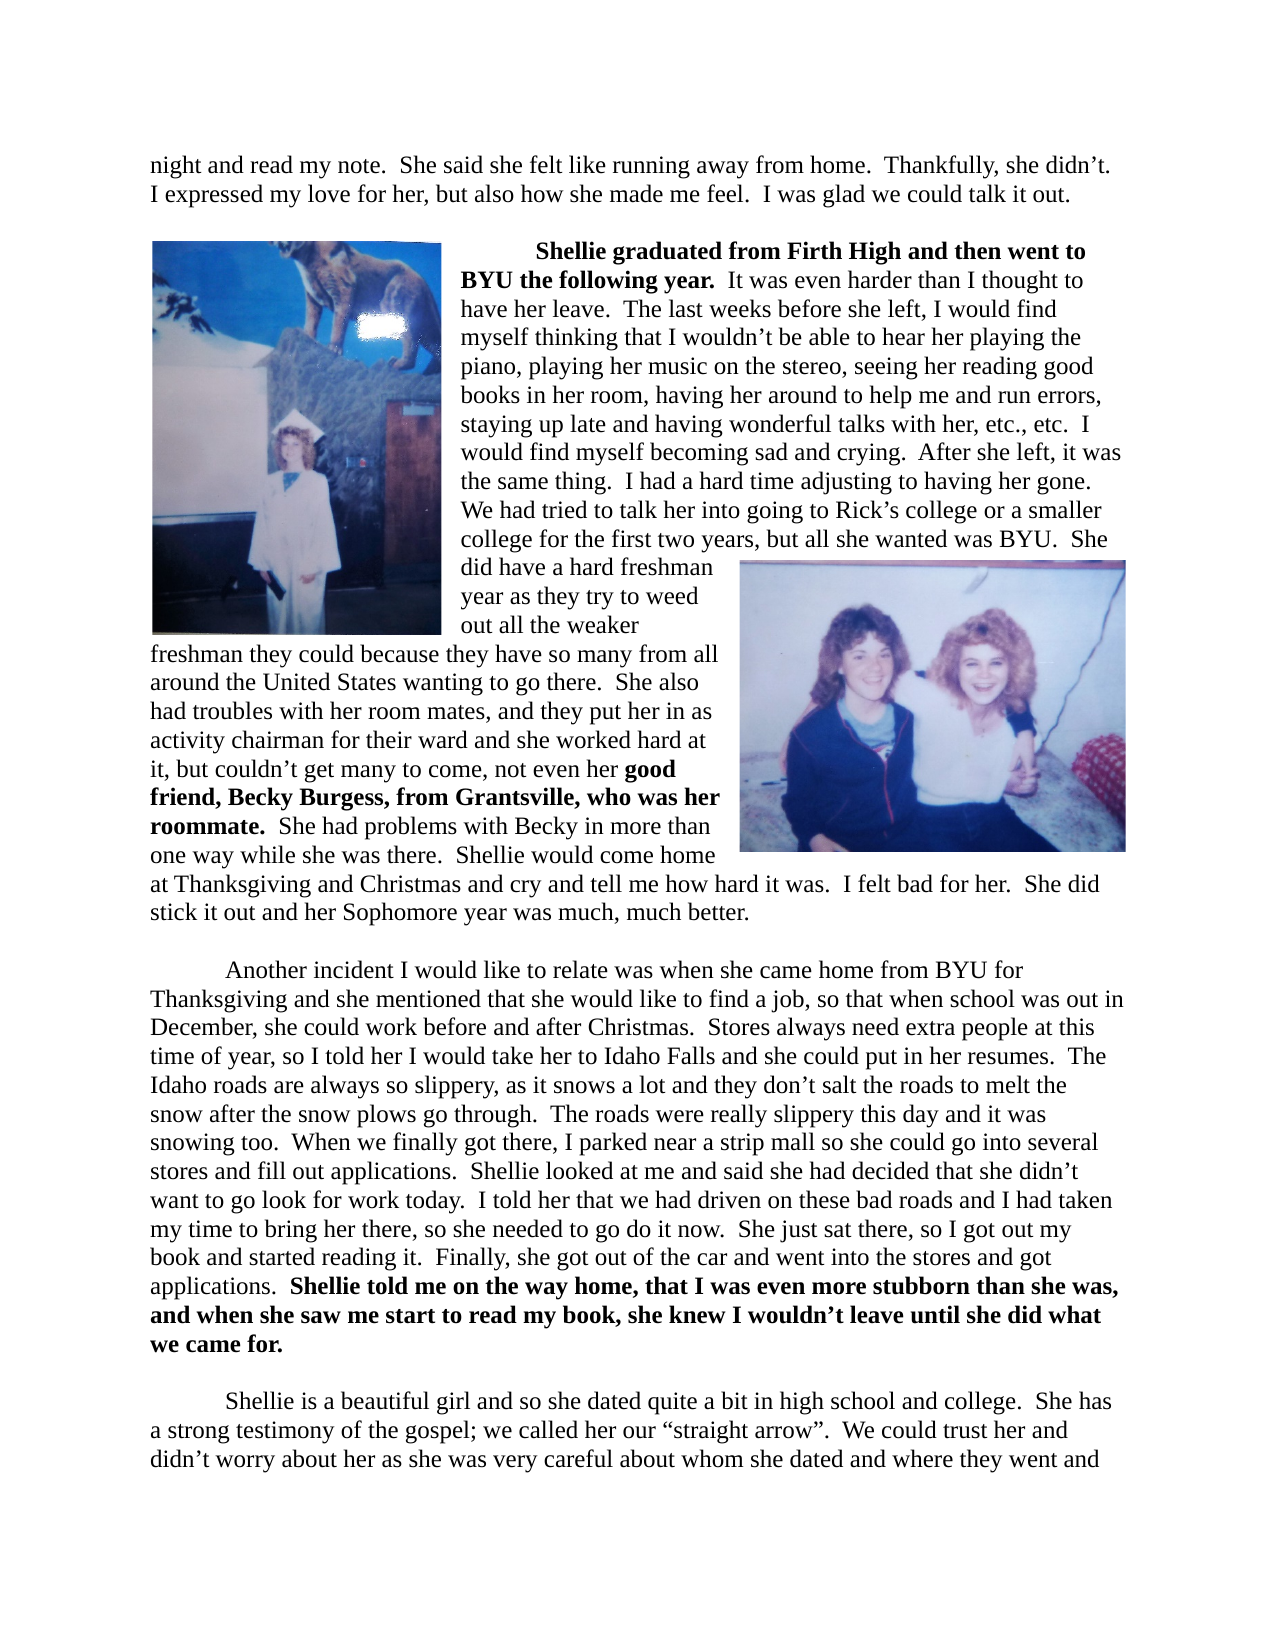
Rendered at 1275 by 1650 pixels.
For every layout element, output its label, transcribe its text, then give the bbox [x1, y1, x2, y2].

text Another incident I would like to relate was when she came home from BYU for Thanksgiving and she mentioned that she would like to find a job, so that when school was out in December, she could work before and after Christmas. Stores always need extra people at this time of year, so I told her I would take her to Idaho Falls and she could put in her resumes. The Idaho roads are always so slippery, as it snows a lot and they don’t salt the roads to melt the snow after the snow plows go through. The roads were really slippery this day and it was snowing too. When we finally got there, I parked near a strip mall so she could go into several stores and fill out applications. Shellie looked at me and said she had decided that she didn’t want to go look for work today. I told her that we had driven on these bad roads and I had taken my time to bring her there, so she needed to go do it now. She just sat there, so I got out my book and started reading it. Finally, she got out of the car and went into the stores and got applications. Shellie told me on the way home, that I was even more stubborn than she was, and when she saw me start to read my book, she knew I wouldn’t leave until she did what we came for. [150, 955, 1125, 1357]
picture [150, 241, 442, 633]
picture [738, 560, 1126, 851]
